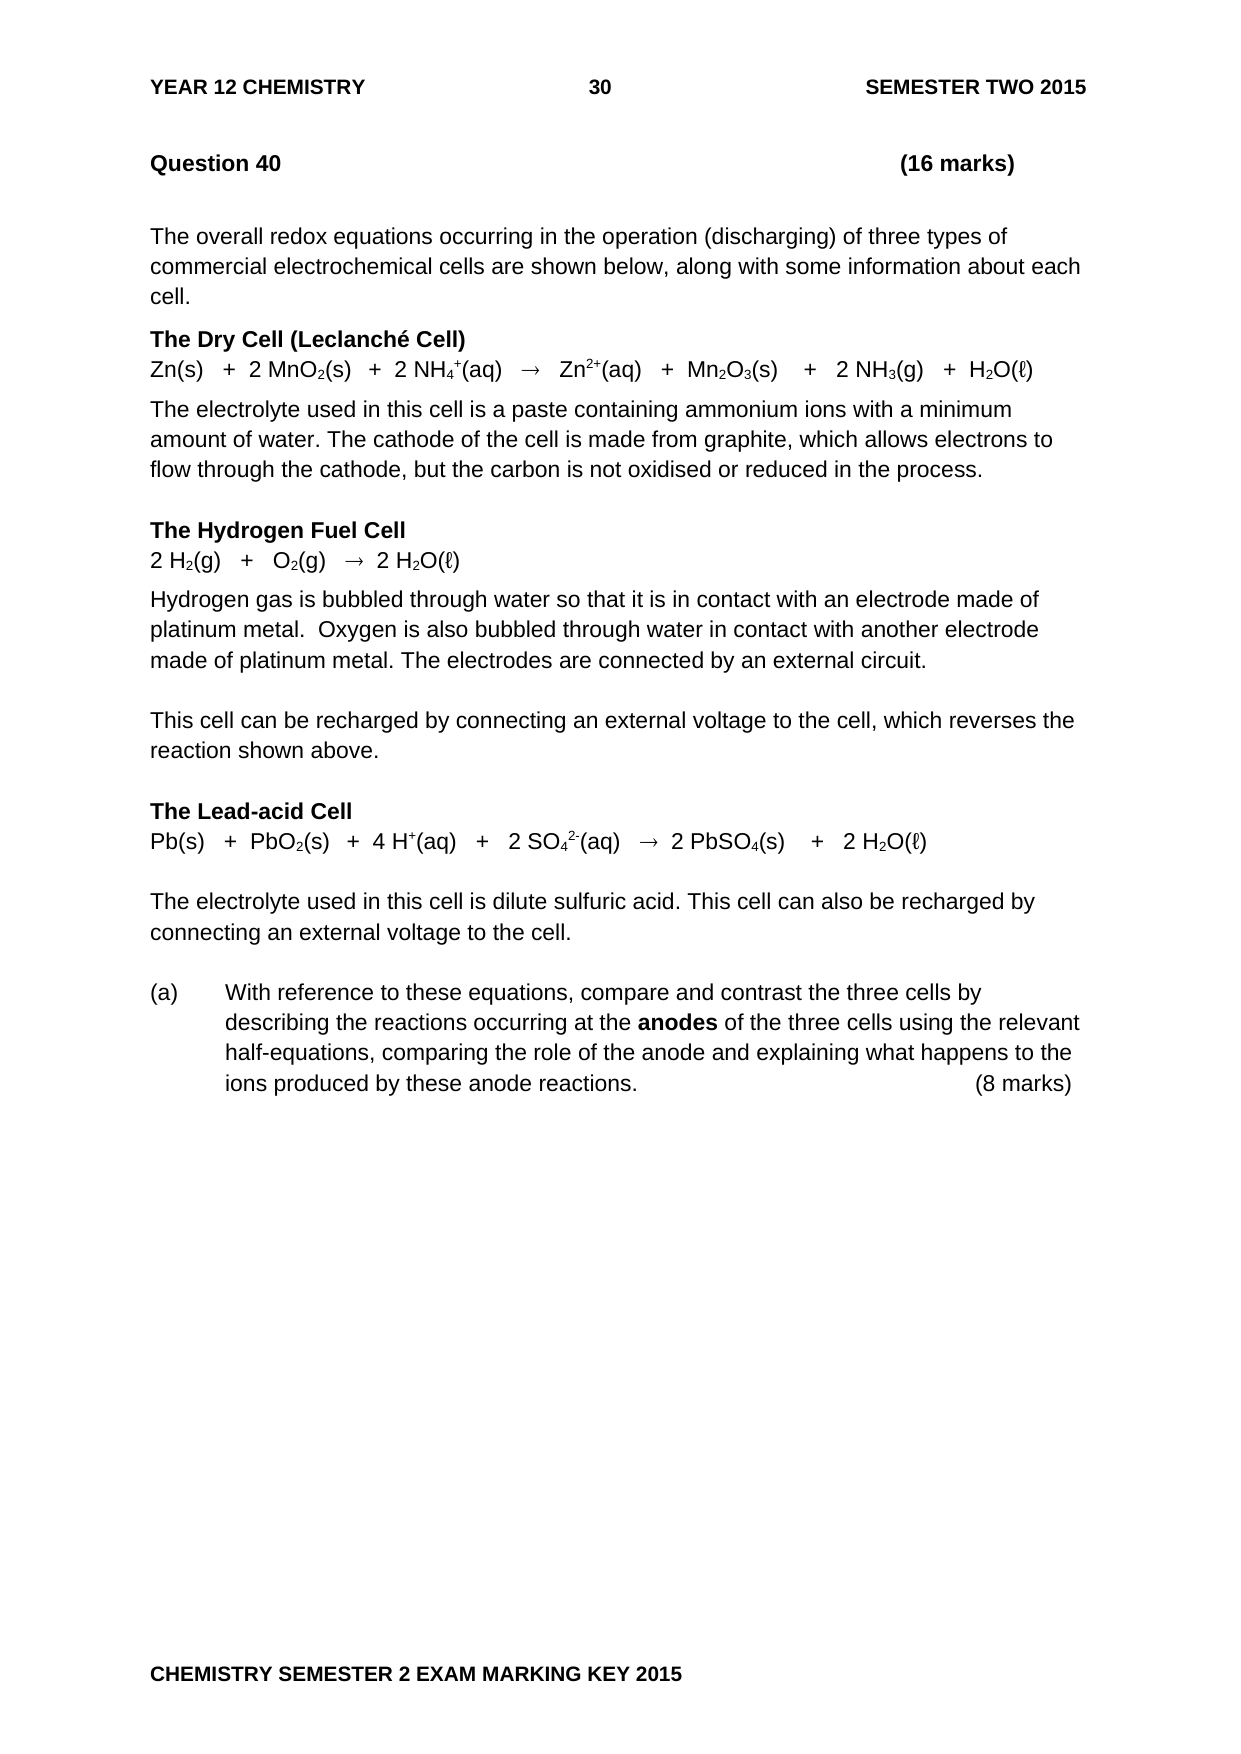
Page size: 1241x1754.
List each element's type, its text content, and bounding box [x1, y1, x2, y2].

text 2 H2(g) + O2(g) 2 H2O(ℓ) [150, 547, 1090, 573]
text The Dry Cell (Leclanché Cell) [150, 326, 1090, 352]
text The Lead-acid Cell [150, 798, 1090, 824]
text The Hydrogen Fuel Cell [150, 517, 1090, 543]
text Hydrogen gas is bubbled through water so that it is in contact with an electrode made of platinum metal. Oxygen is also bubbled through water in contact with another electrode made of platinum metal. The electrodes are connected by an external circuit. [150, 586, 1090, 673]
text Pb(s) + PbO2(s) + 4 H+(aq) + 2 SO42-(aq) 2 PbSO4(s) + 2 H2O(ℓ) [150, 828, 1090, 854]
text The overall redox equations occurring in the operation (discharging) of three types of commercial electrochemical cells are shown below, along with some information about each cell. [150, 223, 1090, 310]
text Zn(s) + 2 MnO2(s) + 2 NH4+(aq) Zn2+(aq) + Mn2O3(s) + 2 NH3(g) + H2O(ℓ) [150, 356, 1090, 383]
text This cell can be recharged by connecting an external voltage to the cell, which reverses the reaction shown above. [150, 707, 1090, 764]
text The electrolyte used in this cell is a paste containing ammonium ions with a minimum amount of water. The cathode of the cell is made from graphite, which allows electrons to flow through the cathode, but the carbon is not oxidised or reduced in the process. [150, 396, 1090, 482]
text (a) With reference to these equations, compare and contrast the three cells by describing the reactions occurring at the anodes of the three cells using the relevant half-equations, comparing the role of the anode and explaining what happens to the ions produced by these anode reactions. (8 marks) [150, 979, 1090, 1096]
text Question 40 (16 marks) [150, 150, 1090, 176]
text The electrolyte used in this cell is dilute sulfuric acid. This cell can also be recharged by connecting an external voltage to the cell. [150, 888, 1090, 945]
